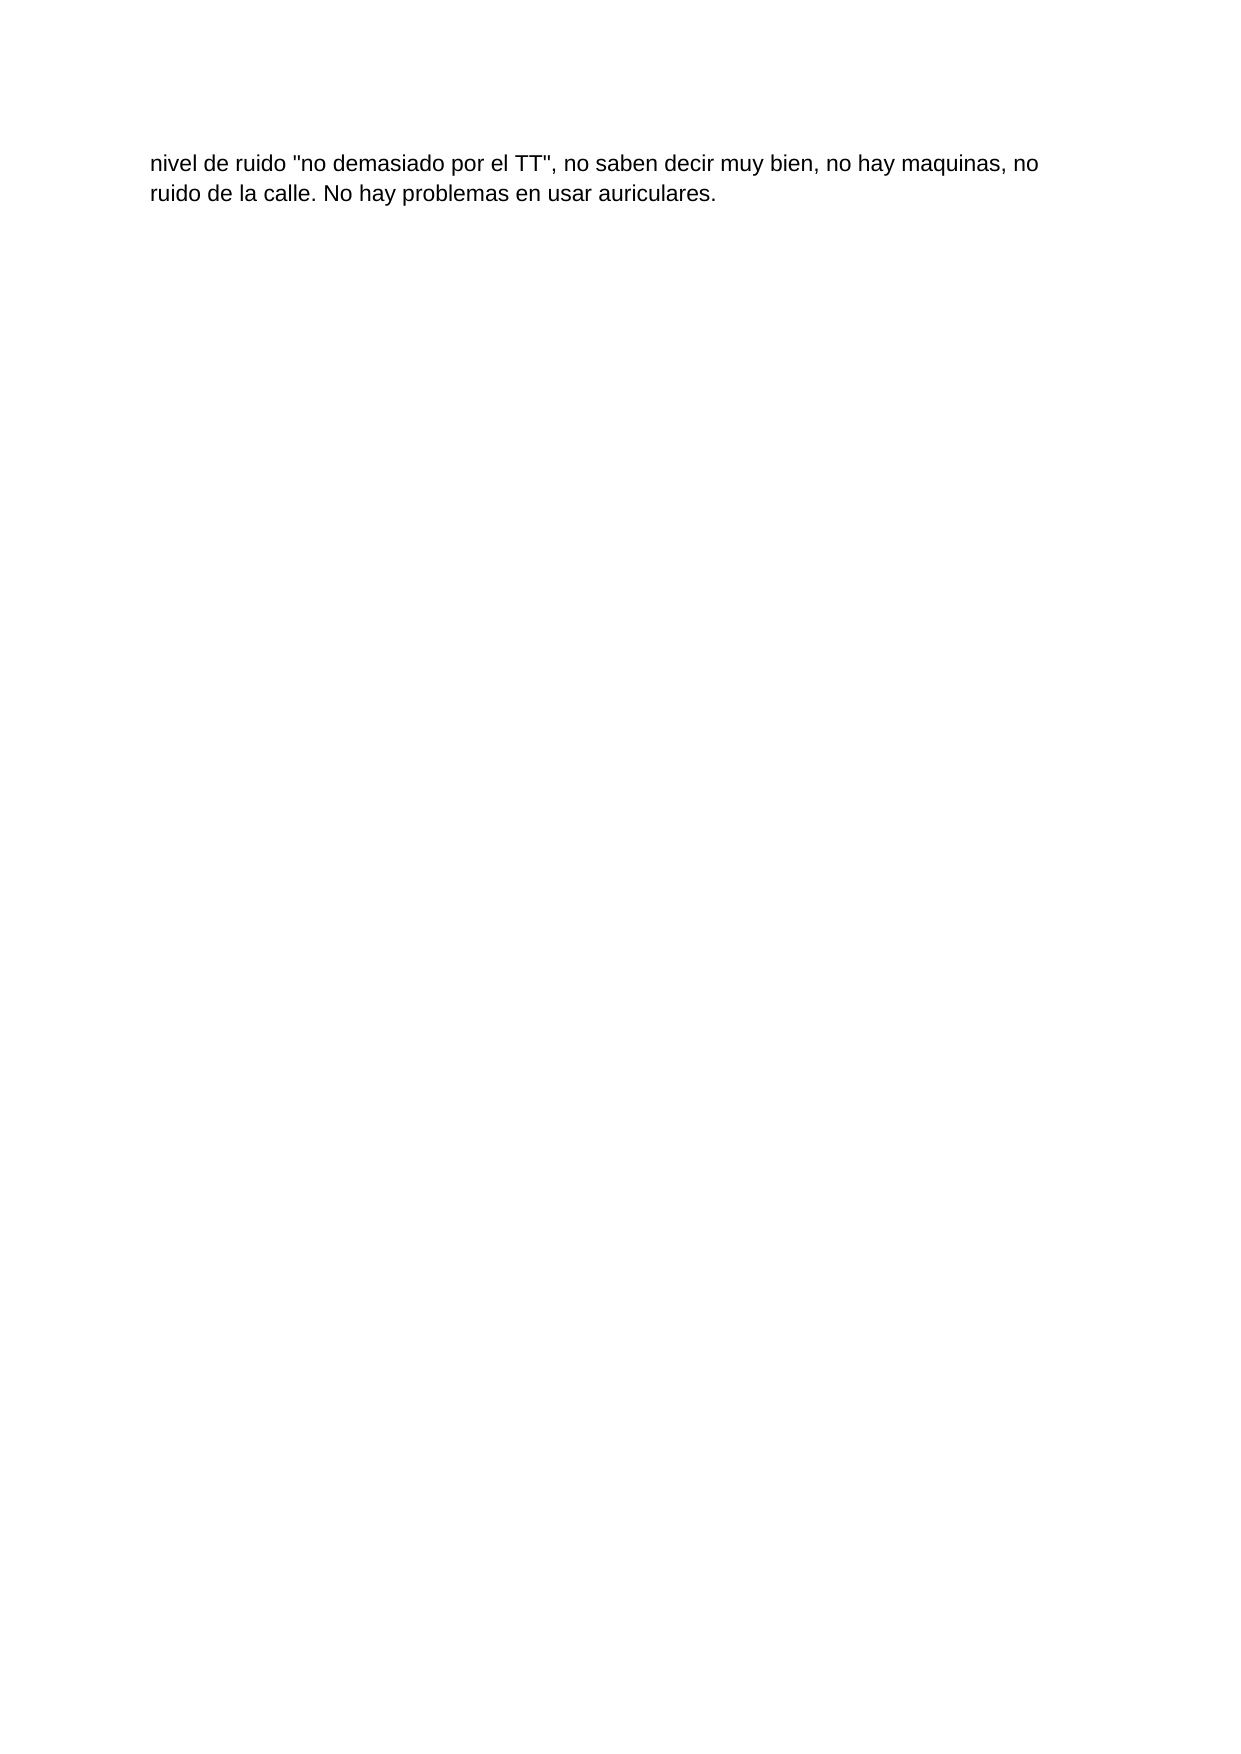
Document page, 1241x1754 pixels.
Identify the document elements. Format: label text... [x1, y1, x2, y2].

text nivel de ruido "no demasiado por el TT", no saben decir muy bien, no hay maquinas, no ruido de la calle. No hay problemas en usar auriculares. [150, 150, 1090, 207]
